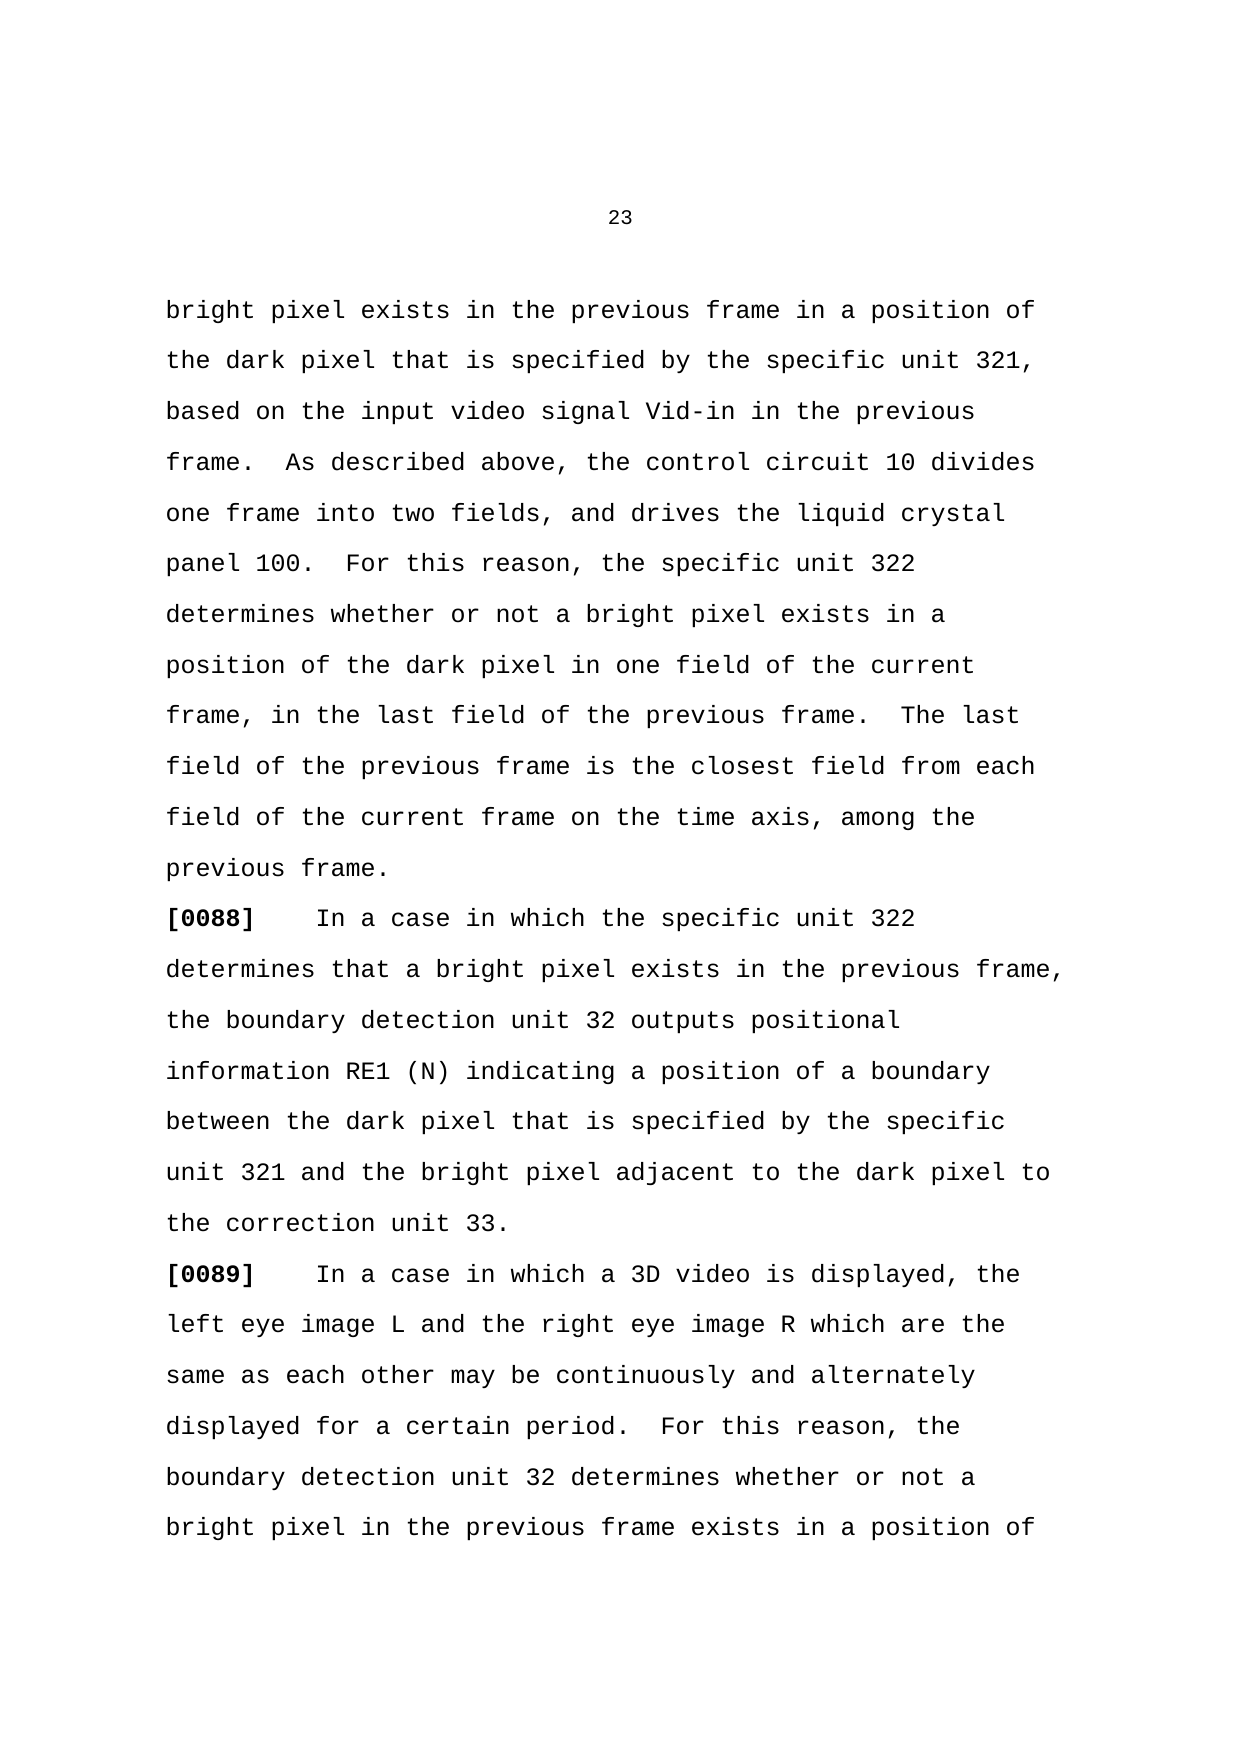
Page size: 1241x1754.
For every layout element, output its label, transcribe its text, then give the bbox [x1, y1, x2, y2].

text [165, 278, 1075, 886]
text [0088] In a case in which the specific unit 322 determines that a bright pixel exists in the previous frame, the boundary detection unit 32 outputs positional information RE1 (N) indicating a position of a boundary between the dark pixel that is specified by the specific unit 321 and the bright pixel adjacent to the dark pixel to the correction unit 33. [165, 886, 1075, 1241]
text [165, 1241, 1075, 1546]
